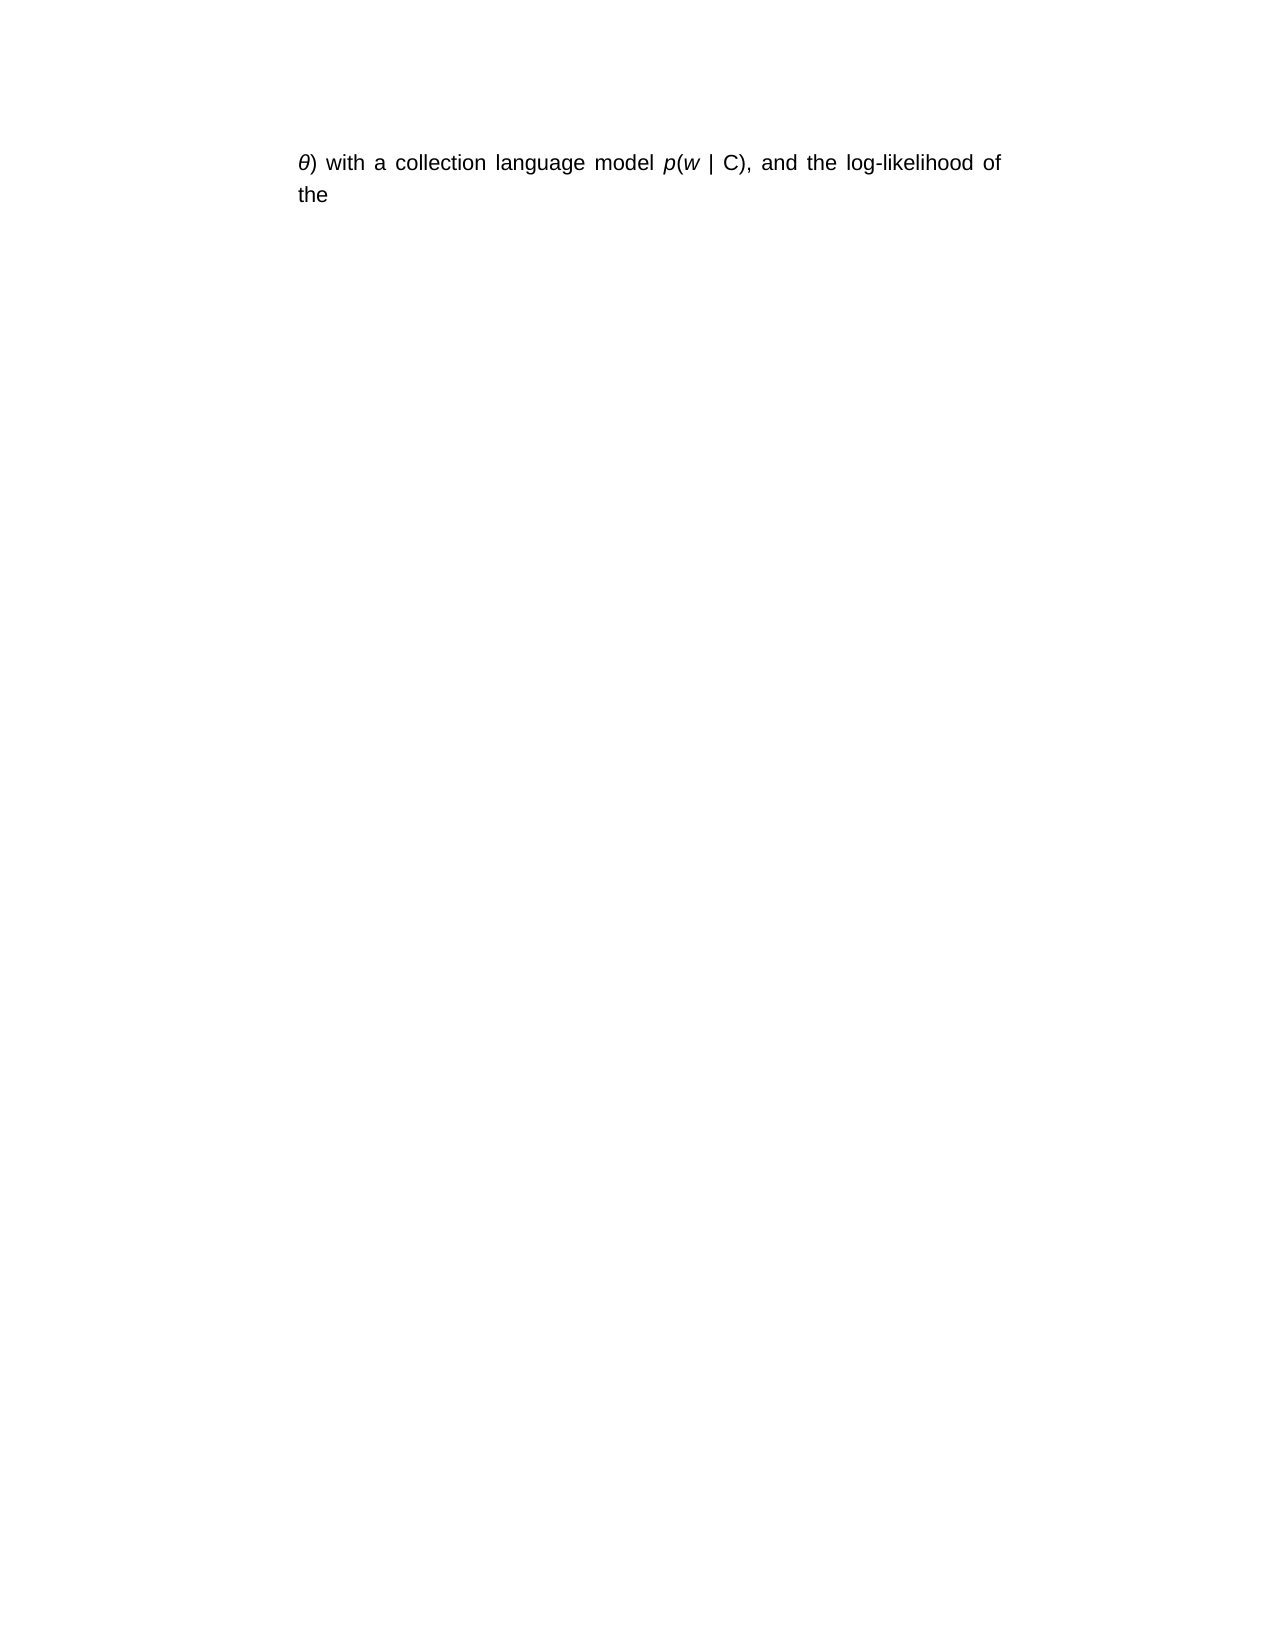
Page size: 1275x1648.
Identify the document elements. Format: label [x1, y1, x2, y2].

text [298, 150, 1001, 207]
